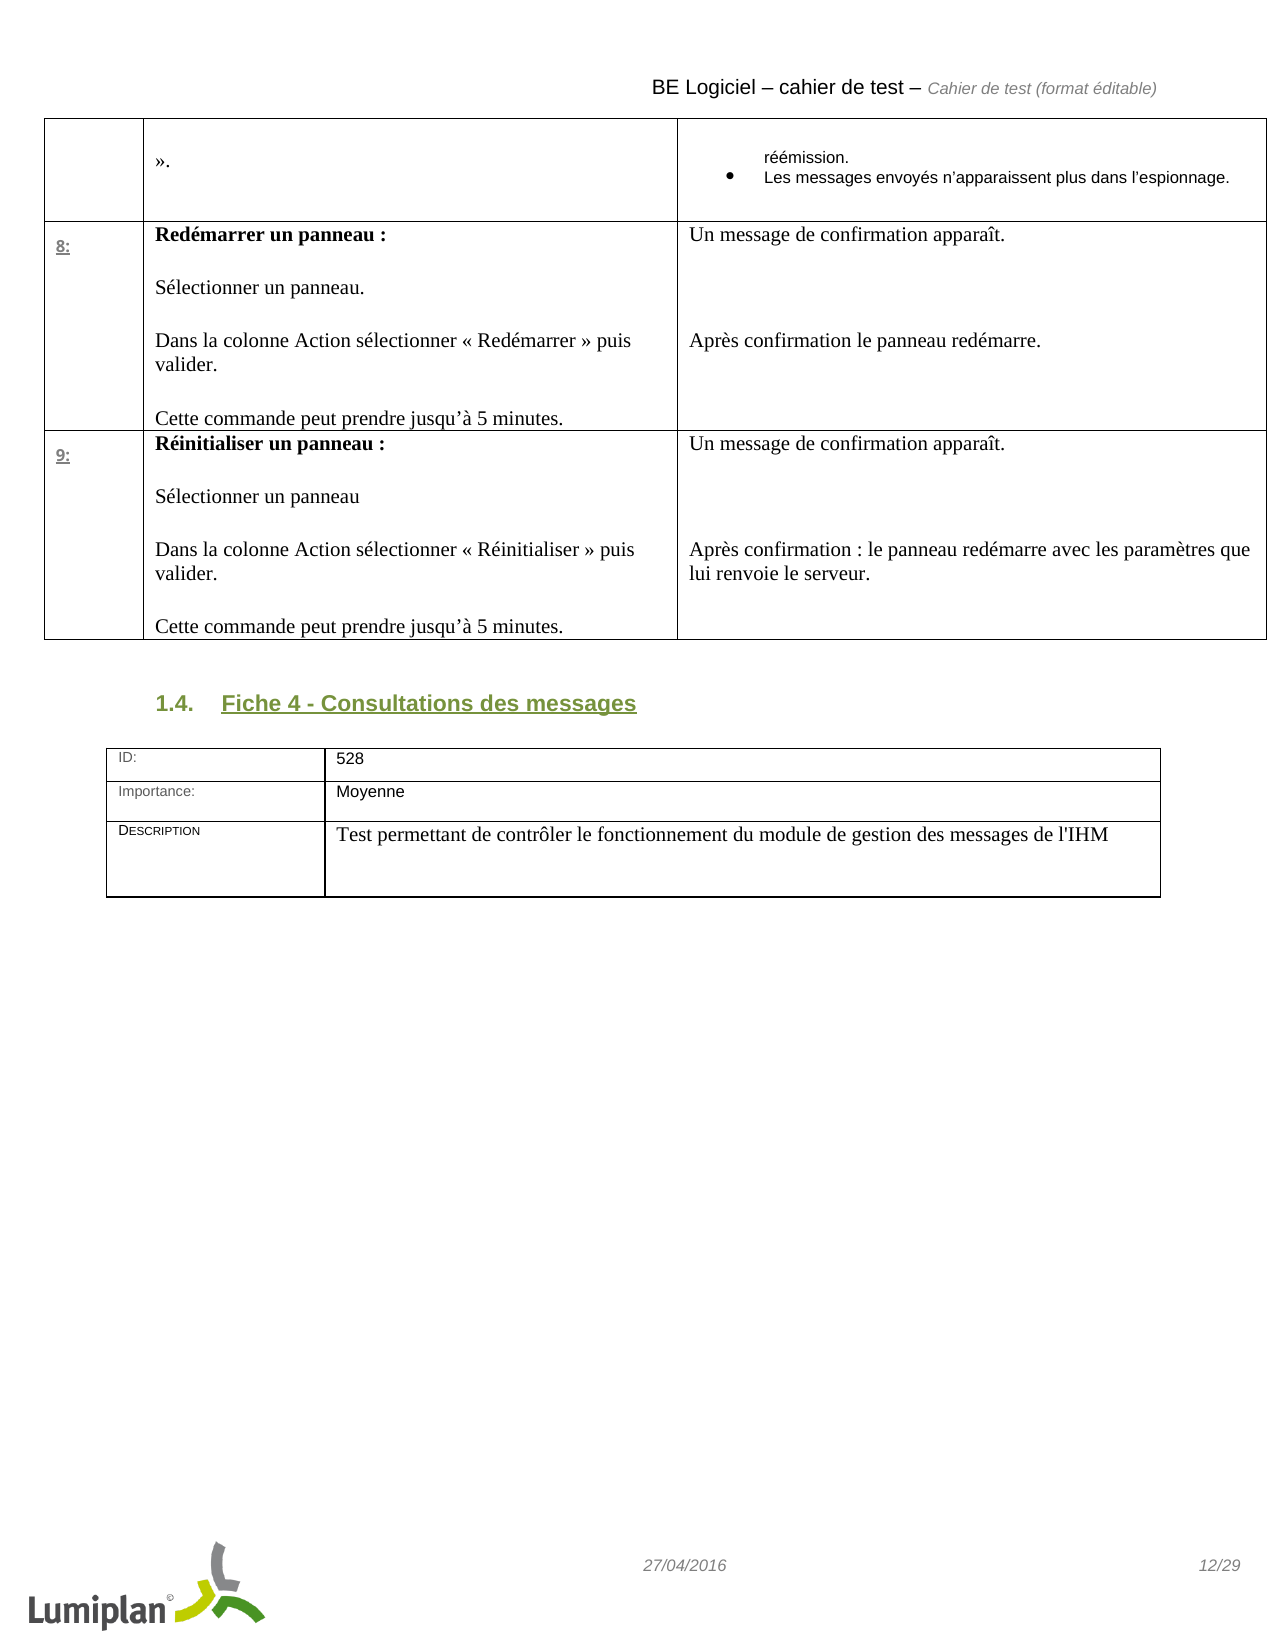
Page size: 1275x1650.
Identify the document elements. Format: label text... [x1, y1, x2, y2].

table_header 528 [326, 749, 1160, 781]
table_cell 9: [45, 431, 143, 638]
picture [20, 1534, 272, 1635]
table_header ID: [107, 749, 324, 781]
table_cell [678, 119, 1266, 221]
subtitle Fiche 4 - Consultations des messages [155, 689, 1157, 716]
table_cell Réinitialiser un panneau : Sélectionner un panneau Dans la colonne Action sélectionner « Réinitialiser » puis valider. Cette commande peut prendre jusqu’à 5 minutes. [144, 431, 677, 638]
table_cell Un message de confirmation apparaît. Après confirmation : le panneau redémarre avec les paramètres que lui renvoie le serveur. [678, 431, 1266, 638]
table_cell Moyenne [326, 782, 1160, 821]
table_cell Un message de confirmation apparaît. Après confirmation le panneau redémarre. [678, 222, 1266, 429]
table_cell Test permettant de contrôler le fonctionnement du module de gestion des messages de l'IHM [326, 822, 1160, 896]
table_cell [144, 119, 677, 221]
table_cell Description [107, 822, 324, 896]
table_cell Redémarrer un panneau : Sélectionner un panneau. Dans la colonne Action sélectionner « Redémarrer » puis valider. Cette commande peut prendre jusqu’à 5 minutes. [144, 222, 677, 429]
table_cell Importance: [107, 782, 324, 821]
table_cell 8: [45, 222, 143, 429]
table_cell 7: [45, 119, 143, 221]
